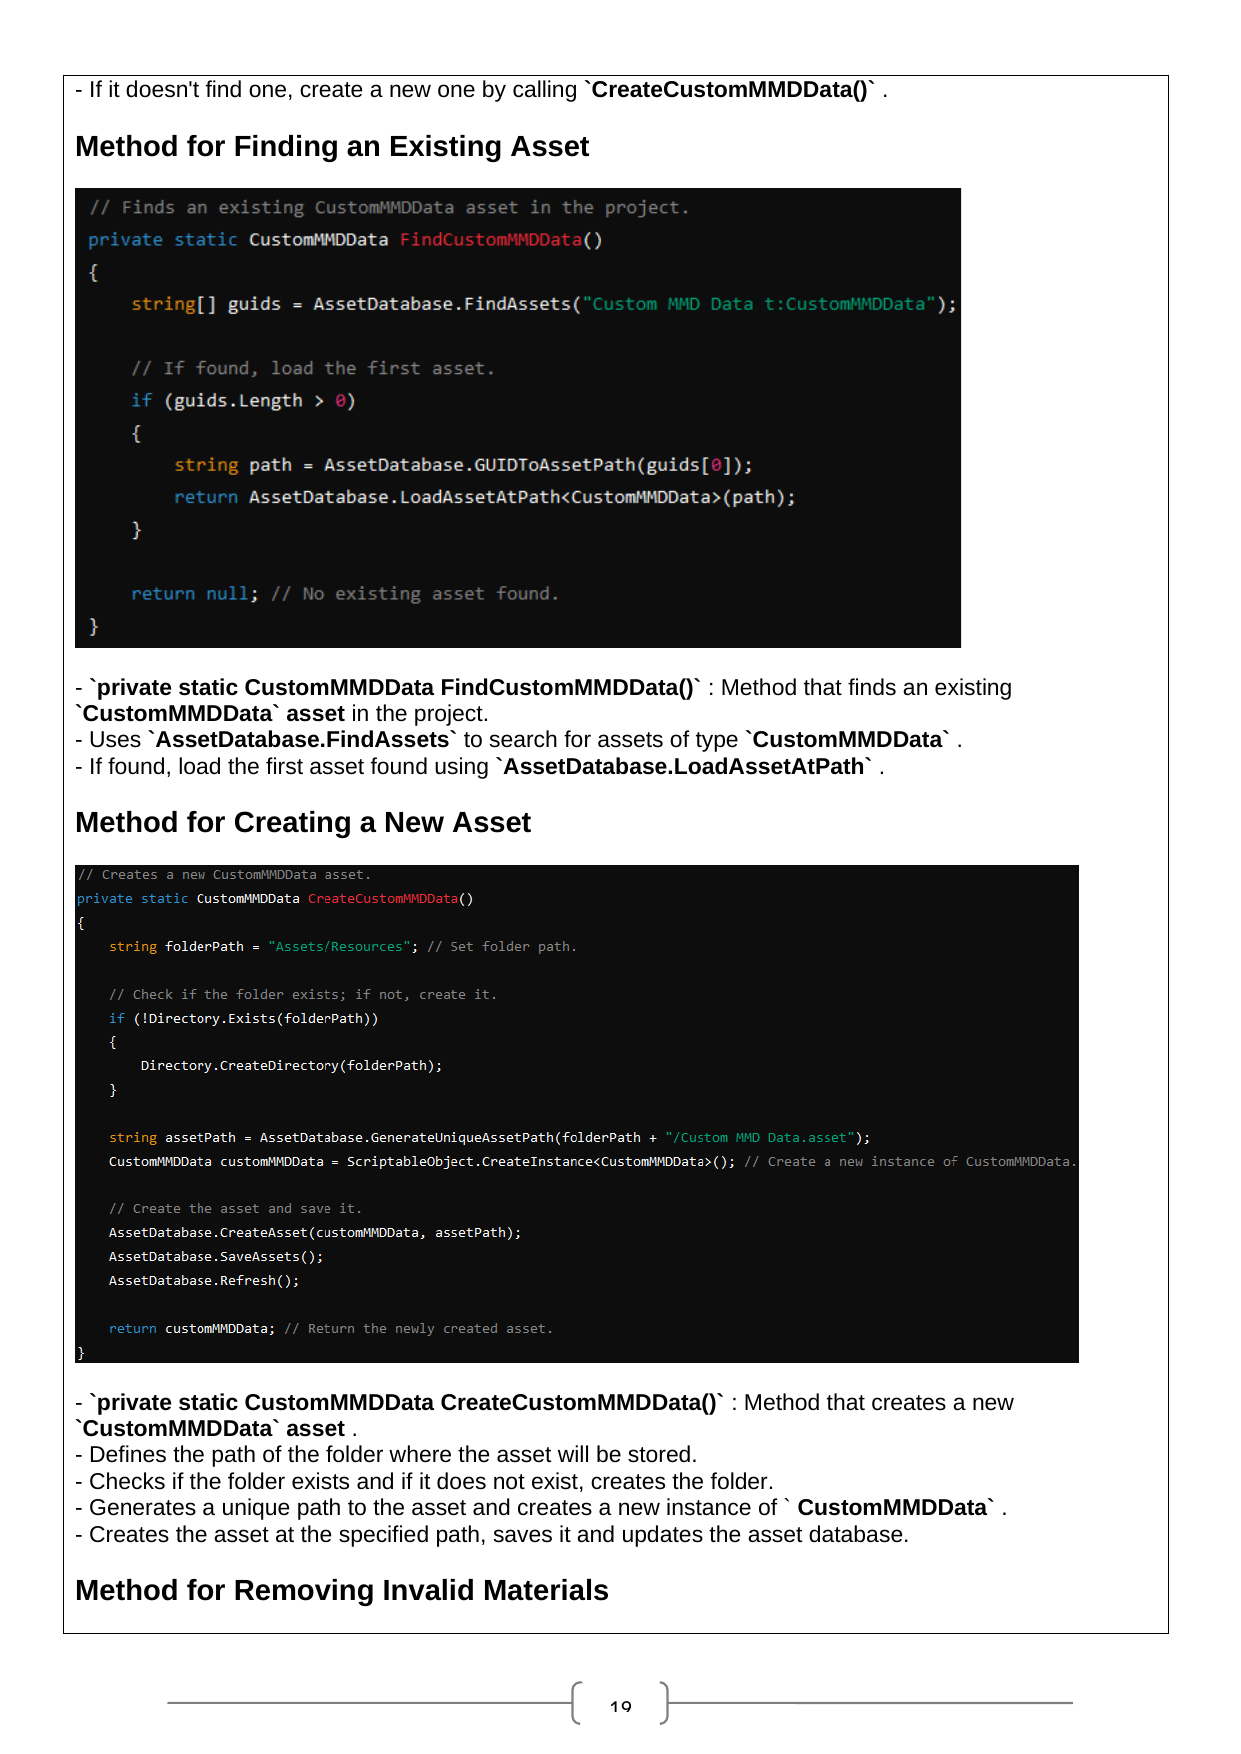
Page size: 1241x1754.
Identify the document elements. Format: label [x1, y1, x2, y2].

picture [75, 188, 962, 648]
picture [75, 865, 1079, 1363]
table_cell [64, 76, 1168, 1633]
